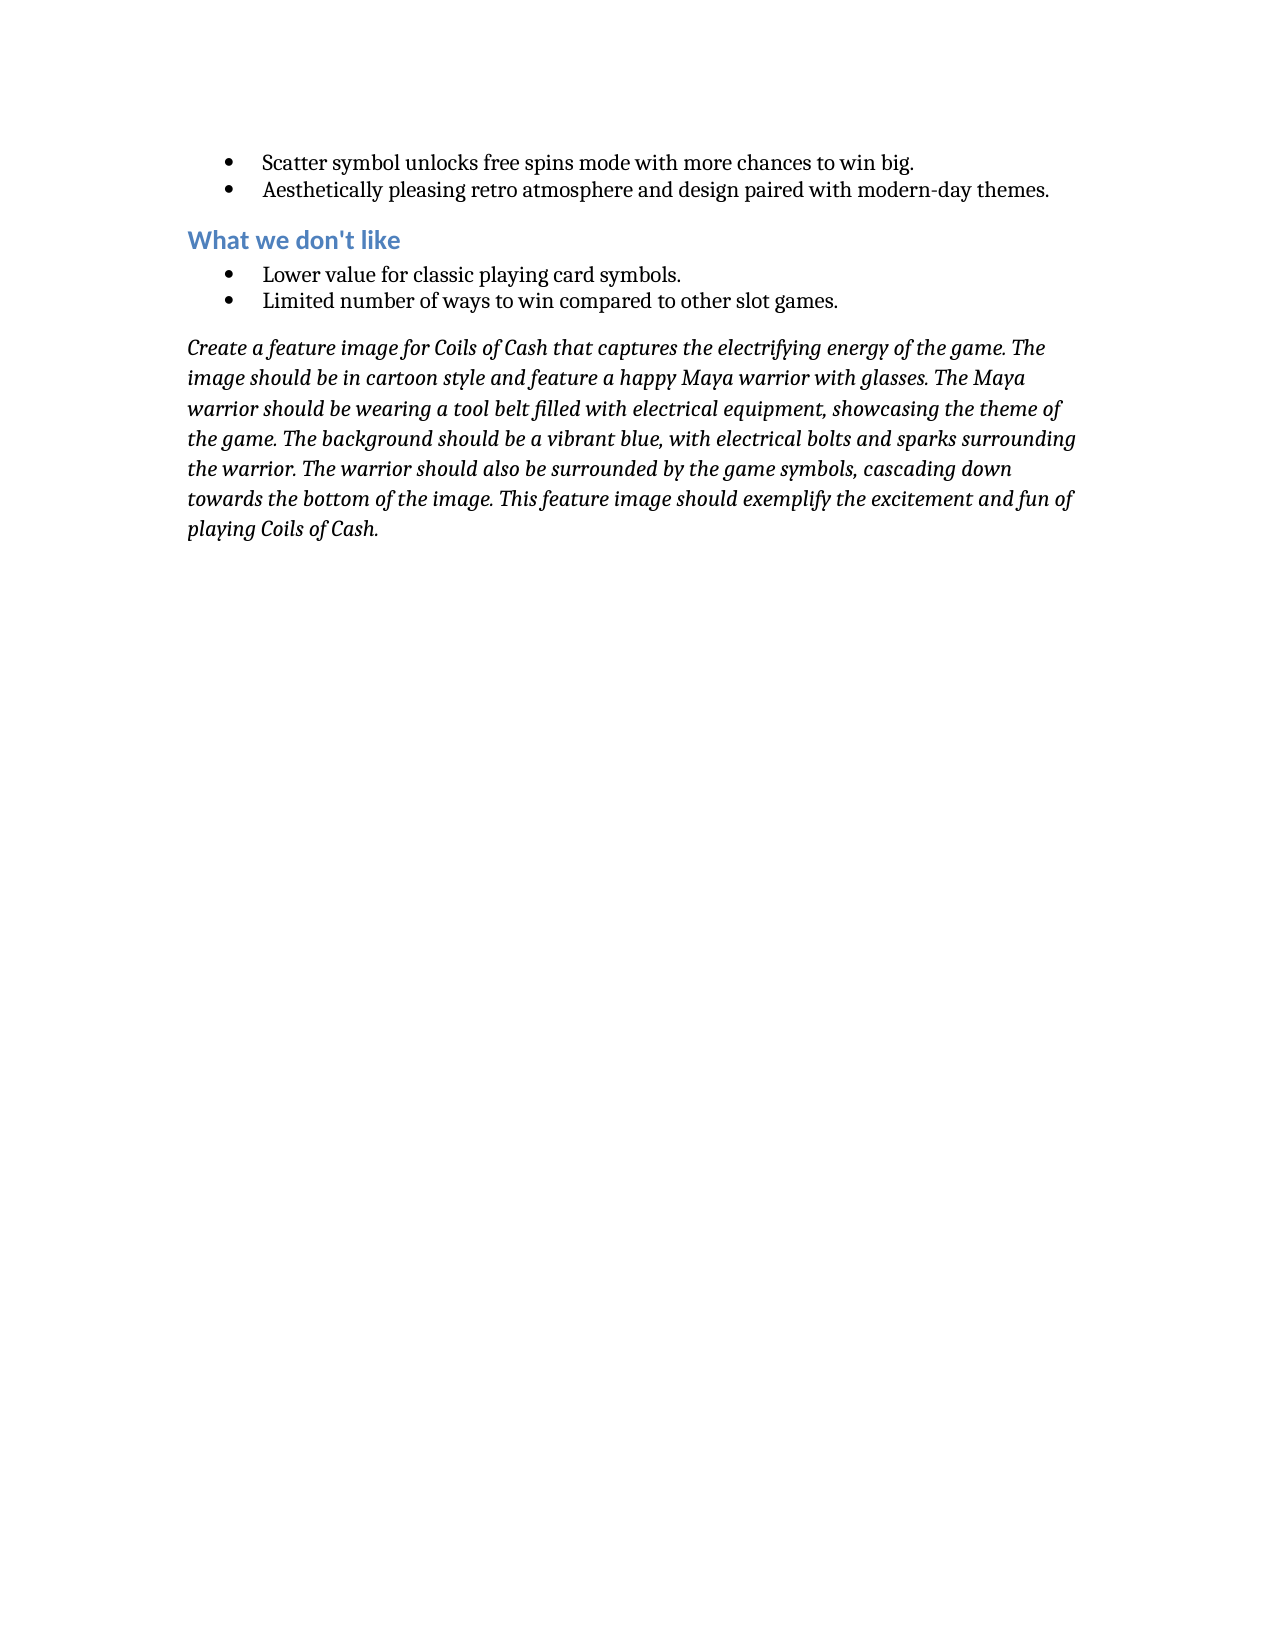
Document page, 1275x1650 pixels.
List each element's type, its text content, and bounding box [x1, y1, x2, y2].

subtitle What we don't like [187, 223, 1087, 257]
list Limited number of ways to win compared to other slot games. [225, 288, 1087, 314]
text Create a feature image for Coils of Cash that captures the electrifying energy of the game. The image should be in cartoon style and feature a happy Maya warrior with glasses. The Maya warrior should be wearing a tool belt filled with electrical equipment, showcasing the theme of the game. The background should be a vibrant blue, with electrical bolts and sparks surrounding the warrior. The warrior should also be surrounded by the game symbols, cascading down towards the bottom of the image. This feature image should exemplify the excitement and fun of playing Coils of Cash. [187, 335, 1087, 543]
list Aesthetically pleasing retro atmosphere and design paired with modern-day themes. [225, 176, 1087, 203]
list Lower value for classic playing card symbols. [225, 261, 1087, 288]
list Scatter symbol unlocks free spins mode with more chances to win big. [225, 150, 1087, 176]
